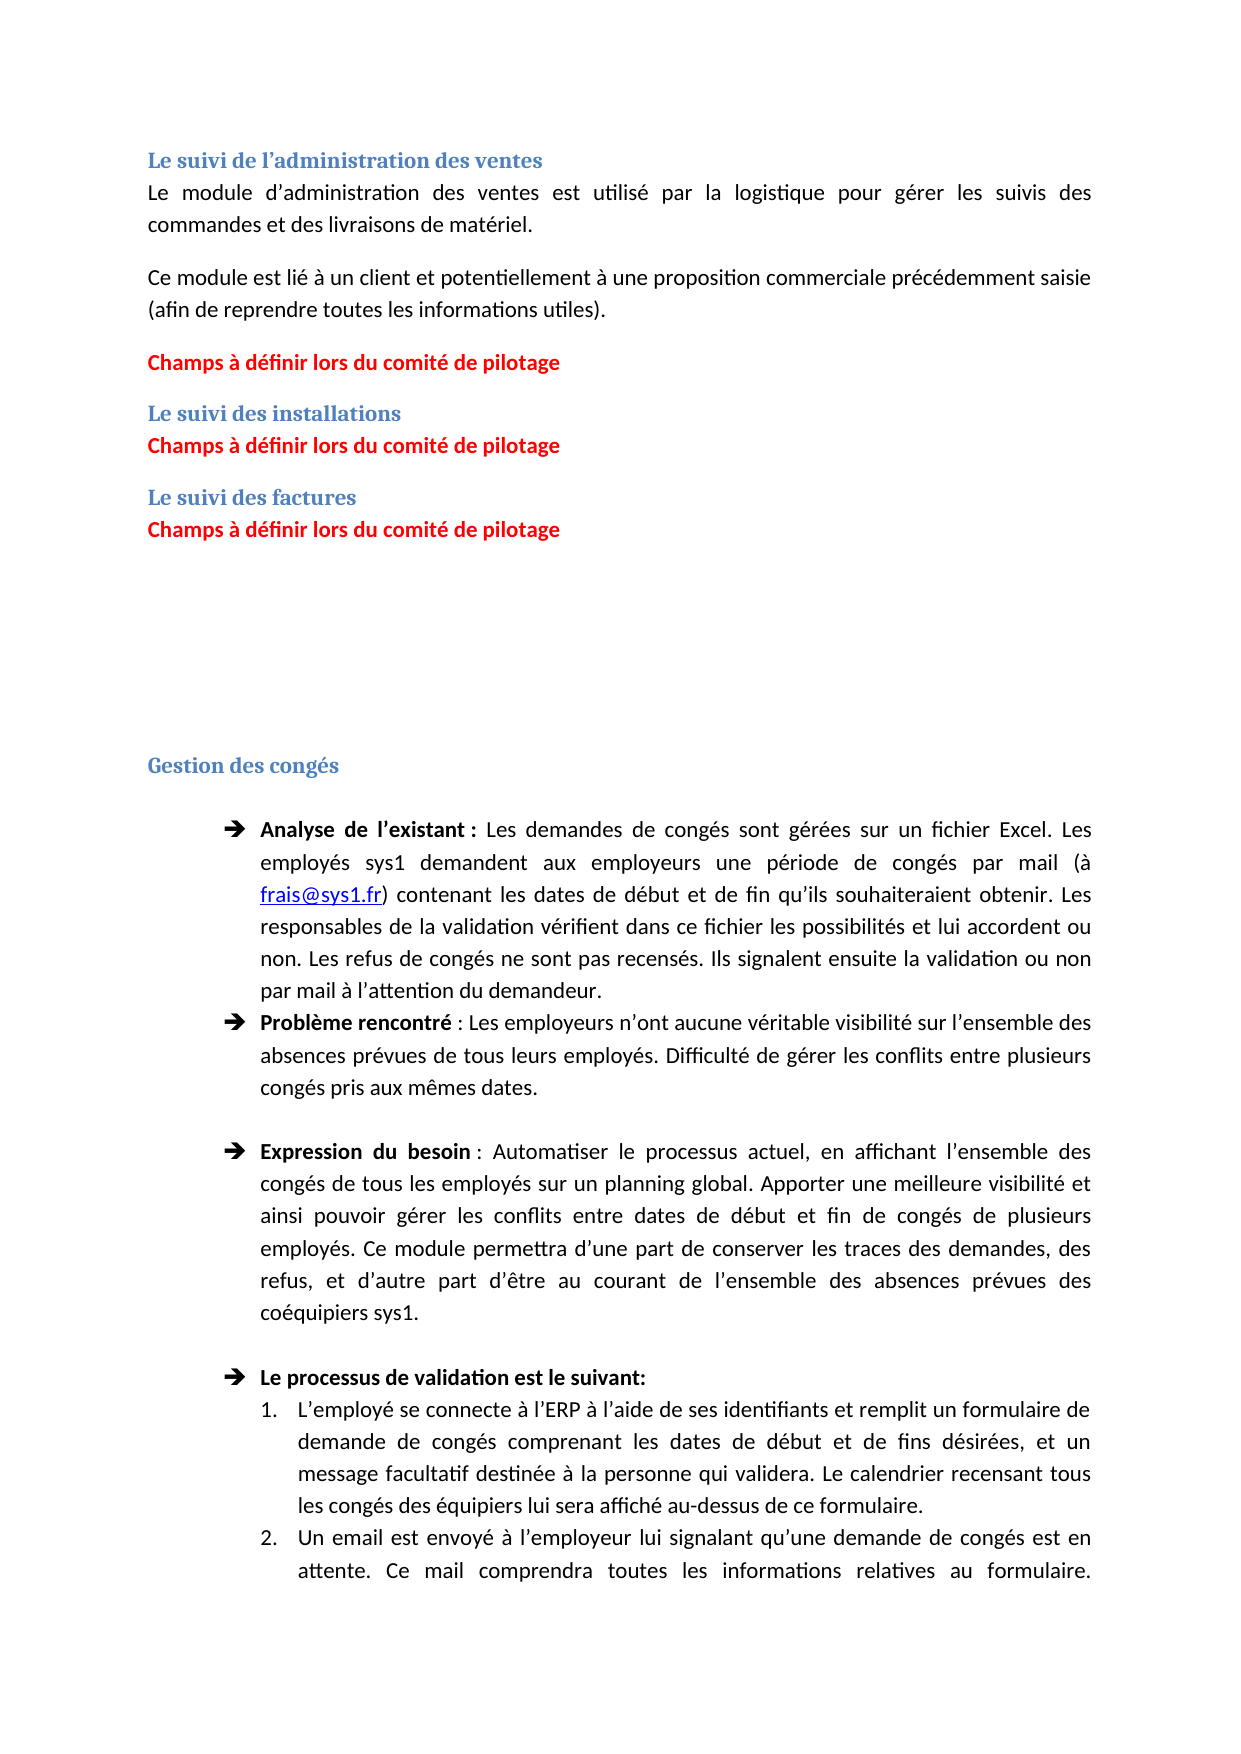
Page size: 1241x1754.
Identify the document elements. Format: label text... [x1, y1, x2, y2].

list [260, 1523, 1093, 1584]
subtitle Le suivi des installations [148, 401, 1093, 428]
subtitle Le suivi des factures [148, 484, 1093, 511]
subtitle Gestion des congés [148, 753, 1093, 779]
list Analyse de l’existant : Les demandes de congés sont gérées sur un fichier Excel. Les employés sys1 demandent aux employeurs une période de congés par mail (à frais@sys1.fr) contenant les dates de début et de fin qu’ils souhaiteraient obtenir. Les responsables de la validation vérifient dans ce fichier les possibilités et lui accordent ou non. Les refus de congés ne sont pas recensés. Ils signalent ensuite la validation ou non par mail à l’attention du demandeur. [223, 815, 1093, 1004]
list Le processus de validation est le suivant: [223, 1363, 1093, 1391]
text Champs à définir lors du comité de pilotage [148, 348, 1093, 376]
text Le module d’administration des ventes est utilisé par la logistique pour gérer les suivis des commandes et des livraisons de matériel. [148, 178, 1093, 238]
subtitle Le suivi de l’administration des ventes [148, 148, 1093, 174]
list Problème rencontré : Les employeurs n’ont aucune véritable visibilité sur l’ensemble des absences prévues de tous leurs employés. Difficulté de gérer les conflits entre plusieurs congés pris aux mêmes dates. [223, 1008, 1093, 1101]
text Champs à définir lors du comité de pilotage [148, 515, 1093, 543]
list Expression du besoin : Automatiser le processus actuel, en affichant l’ensemble des congés de tous les employés sur un planning global. Apporter une meilleure visibilité et ainsi pouvoir gérer les conflits entre dates de début et fin de congés de plusieurs employés. Ce module permettra d’une part de conserver les traces des demandes, des refus, et d’autre part d’être au courant de l’ensemble des absences prévues des coéquipiers sys1. [223, 1137, 1093, 1326]
list L’employé se connecte à l’ERP à l’aide de ses identifiants et remplit un formulaire de demande de congés comprenant les dates de début et de fins désirées, et un message facultatif destinée à la personne qui validera. Le calendrier recensant tous les congés des équipiers lui sera affiché au-dessus de ce formulaire. [260, 1395, 1093, 1519]
text Ce module est lié à un client et potentiellement à une proposition commerciale précédemment saisie (afin de reprendre toutes les informations utiles). [148, 263, 1093, 323]
text Champs à définir lors du comité de pilotage [148, 431, 1093, 459]
